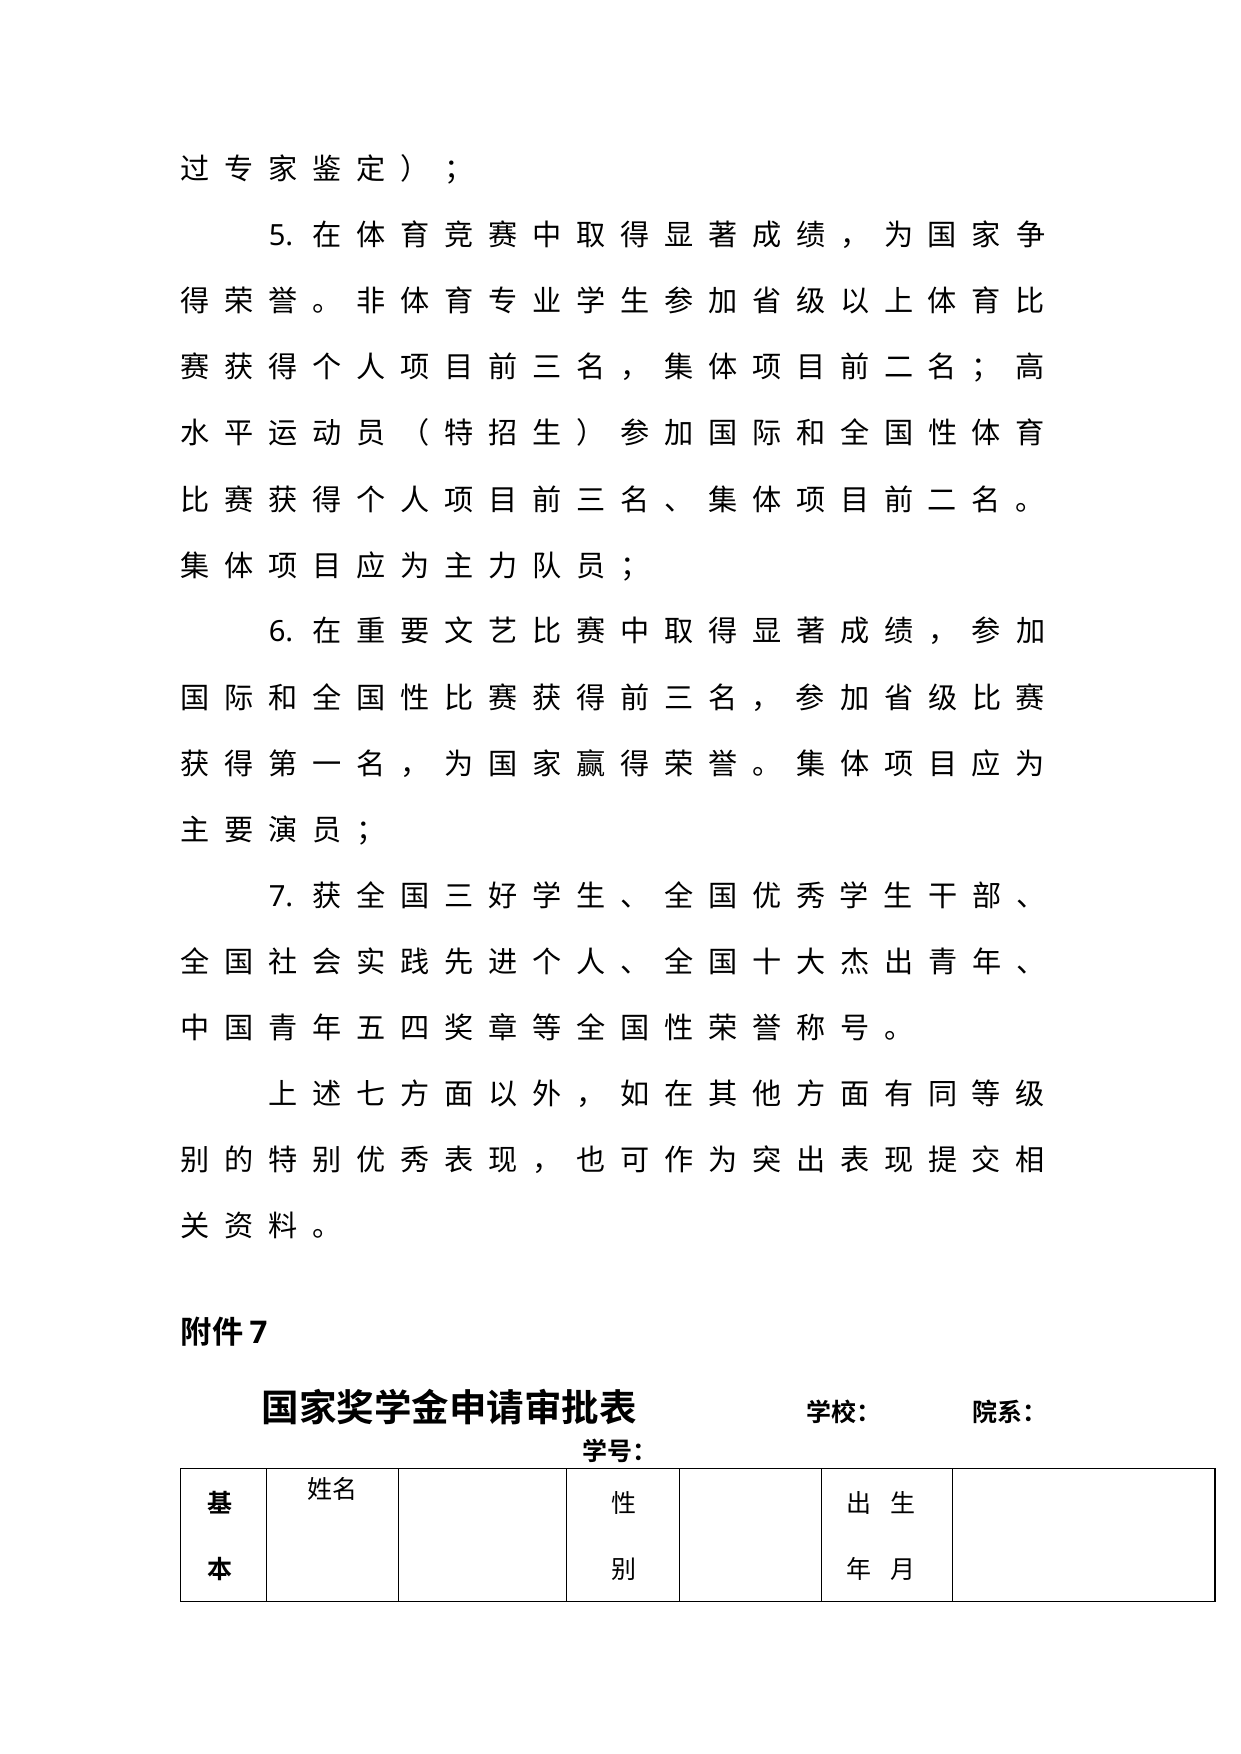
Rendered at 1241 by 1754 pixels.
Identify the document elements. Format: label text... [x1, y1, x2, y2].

text 上述七方面以外，如在其他方面有同等级别的特别优秀表现，也可作为突出表现提交相关资料。 [181, 1058, 1060, 1257]
table_header 基本情况 [181, 1469, 266, 1601]
text 附件7 [181, 1307, 1060, 1352]
text 6.在重要文艺比赛中取得显著成绩，参加国际和全国性比赛获得前三名，参加省级比赛获得第一名，为国家赢得荣誉。集体项目应为主要演员； [181, 596, 1060, 860]
text 5.在体育竞赛中取得显著成绩，为国家争得荣誉。非体育专业学生参加省级以上体育比赛获得个人项目前三名，集体项目前二名；高水平运动员（特招生）参加国际和全国性体育比赛获得个人项目前三名、集体项目前二名。集体项目应为主力队员； [181, 200, 1060, 596]
table_header 性别 [567, 1469, 679, 1601]
table_header 出生年月 [822, 1469, 952, 1601]
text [181, 134, 1060, 200]
table_header [953, 1469, 1214, 1601]
text 国家奖学金申请审批表 学校： 院系： 学号： [181, 1377, 1060, 1468]
table_header 姓名 [267, 1469, 398, 1601]
text 7.获全国三好学生、全国优秀学生干部、全国社会实践先进个人、全国十大杰出青年、中国青年五四奖章等全国性荣誉称号。 [181, 860, 1060, 1058]
table_header [399, 1469, 566, 1601]
table_header [680, 1469, 821, 1601]
